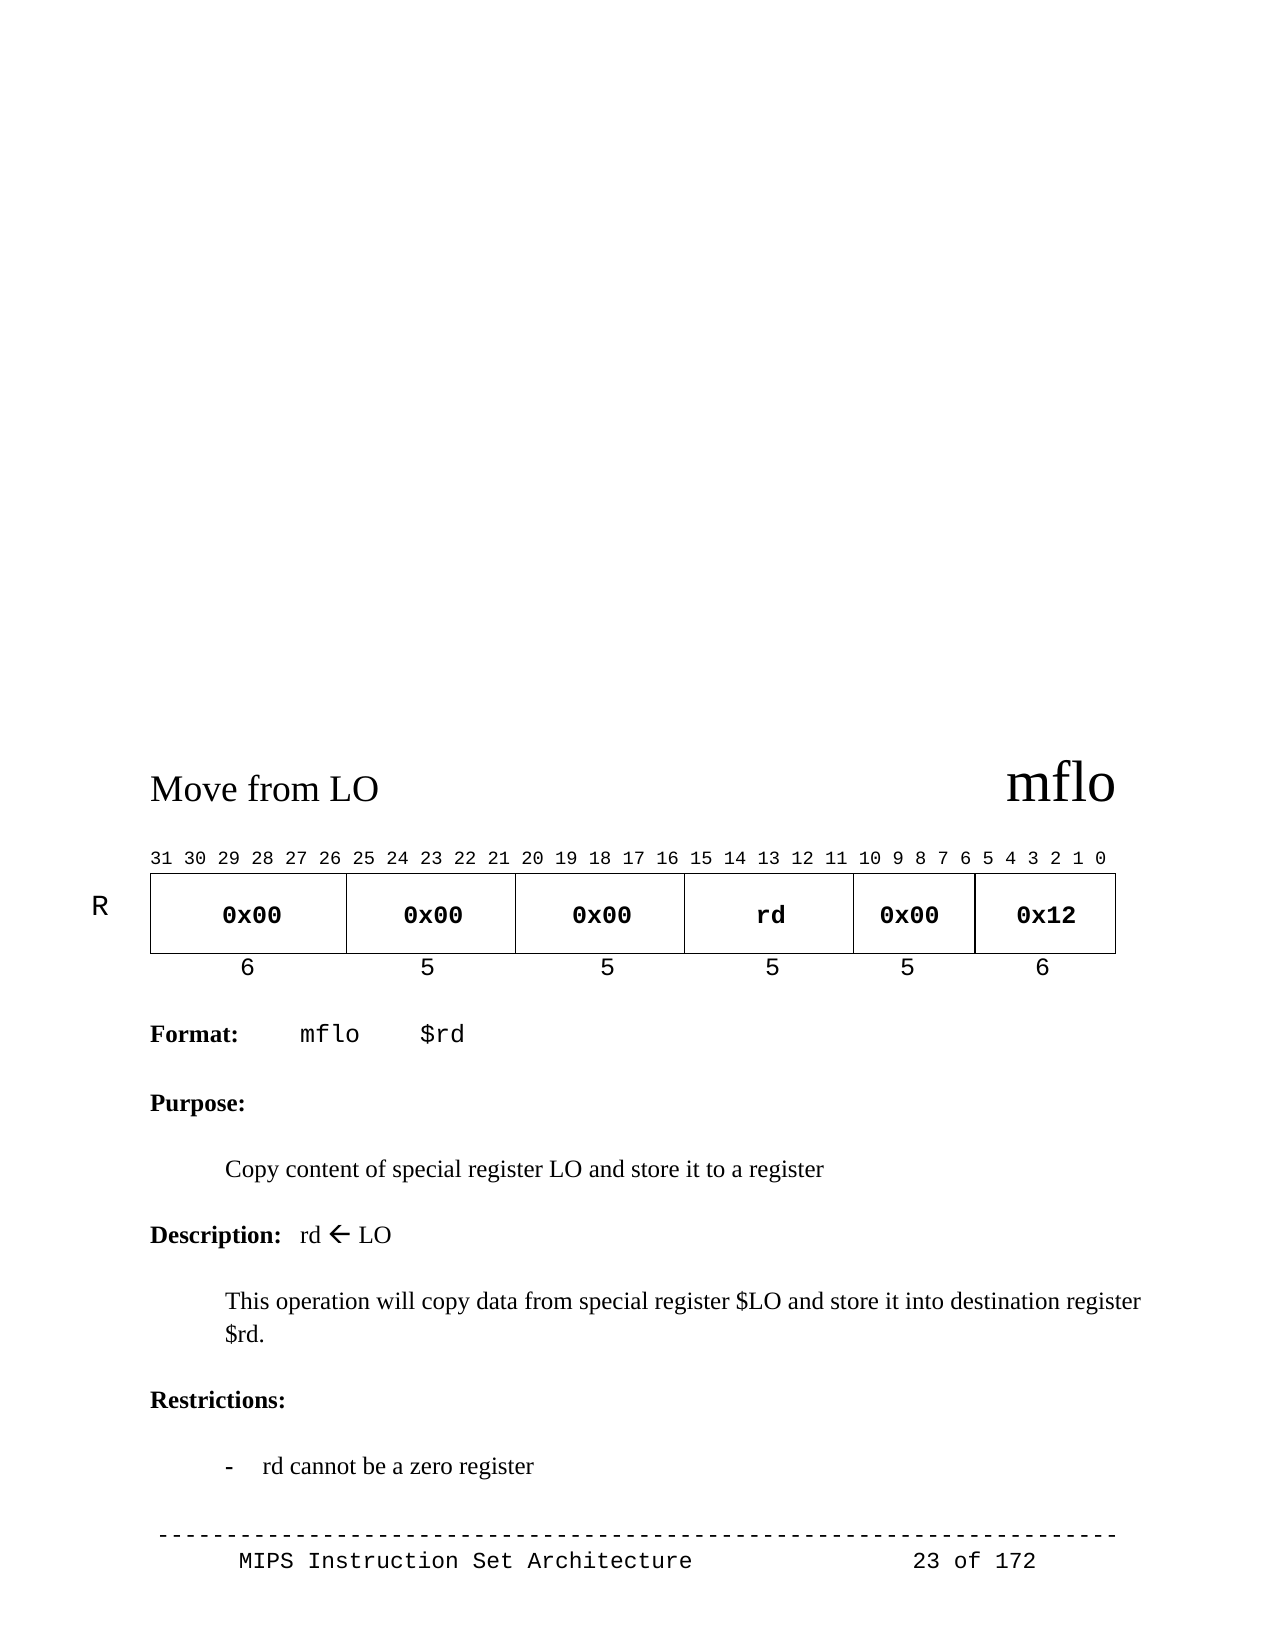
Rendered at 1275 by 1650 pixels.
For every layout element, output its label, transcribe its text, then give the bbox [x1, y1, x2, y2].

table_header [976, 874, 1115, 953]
text Copy content of special register LO and store it to a register [225, 1154, 1179, 1182]
text This operation will copy data from special register $LO and store it into destination register $rd. [225, 1286, 1179, 1348]
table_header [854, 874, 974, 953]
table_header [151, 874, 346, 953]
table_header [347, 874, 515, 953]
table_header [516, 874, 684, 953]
text Format: mflo $rd [150, 1019, 1179, 1050]
text Purpose: [150, 1088, 1179, 1116]
text 6 5 5 5 5 6 [150, 954, 1179, 983]
text 31 30 29 28 27 26 25 24 23 22 21 20 19 18 17 16 15 14 13 12 11 10 9 8 7 6 5 4 3 2 1 0 [150, 849, 1179, 870]
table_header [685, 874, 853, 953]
list rd cannot be a zero register [225, 1451, 1179, 1480]
text Move from LO mflo [150, 747, 1179, 814]
text Description: rd LO [150, 1220, 1179, 1248]
text Restrictions: [150, 1385, 1179, 1414]
